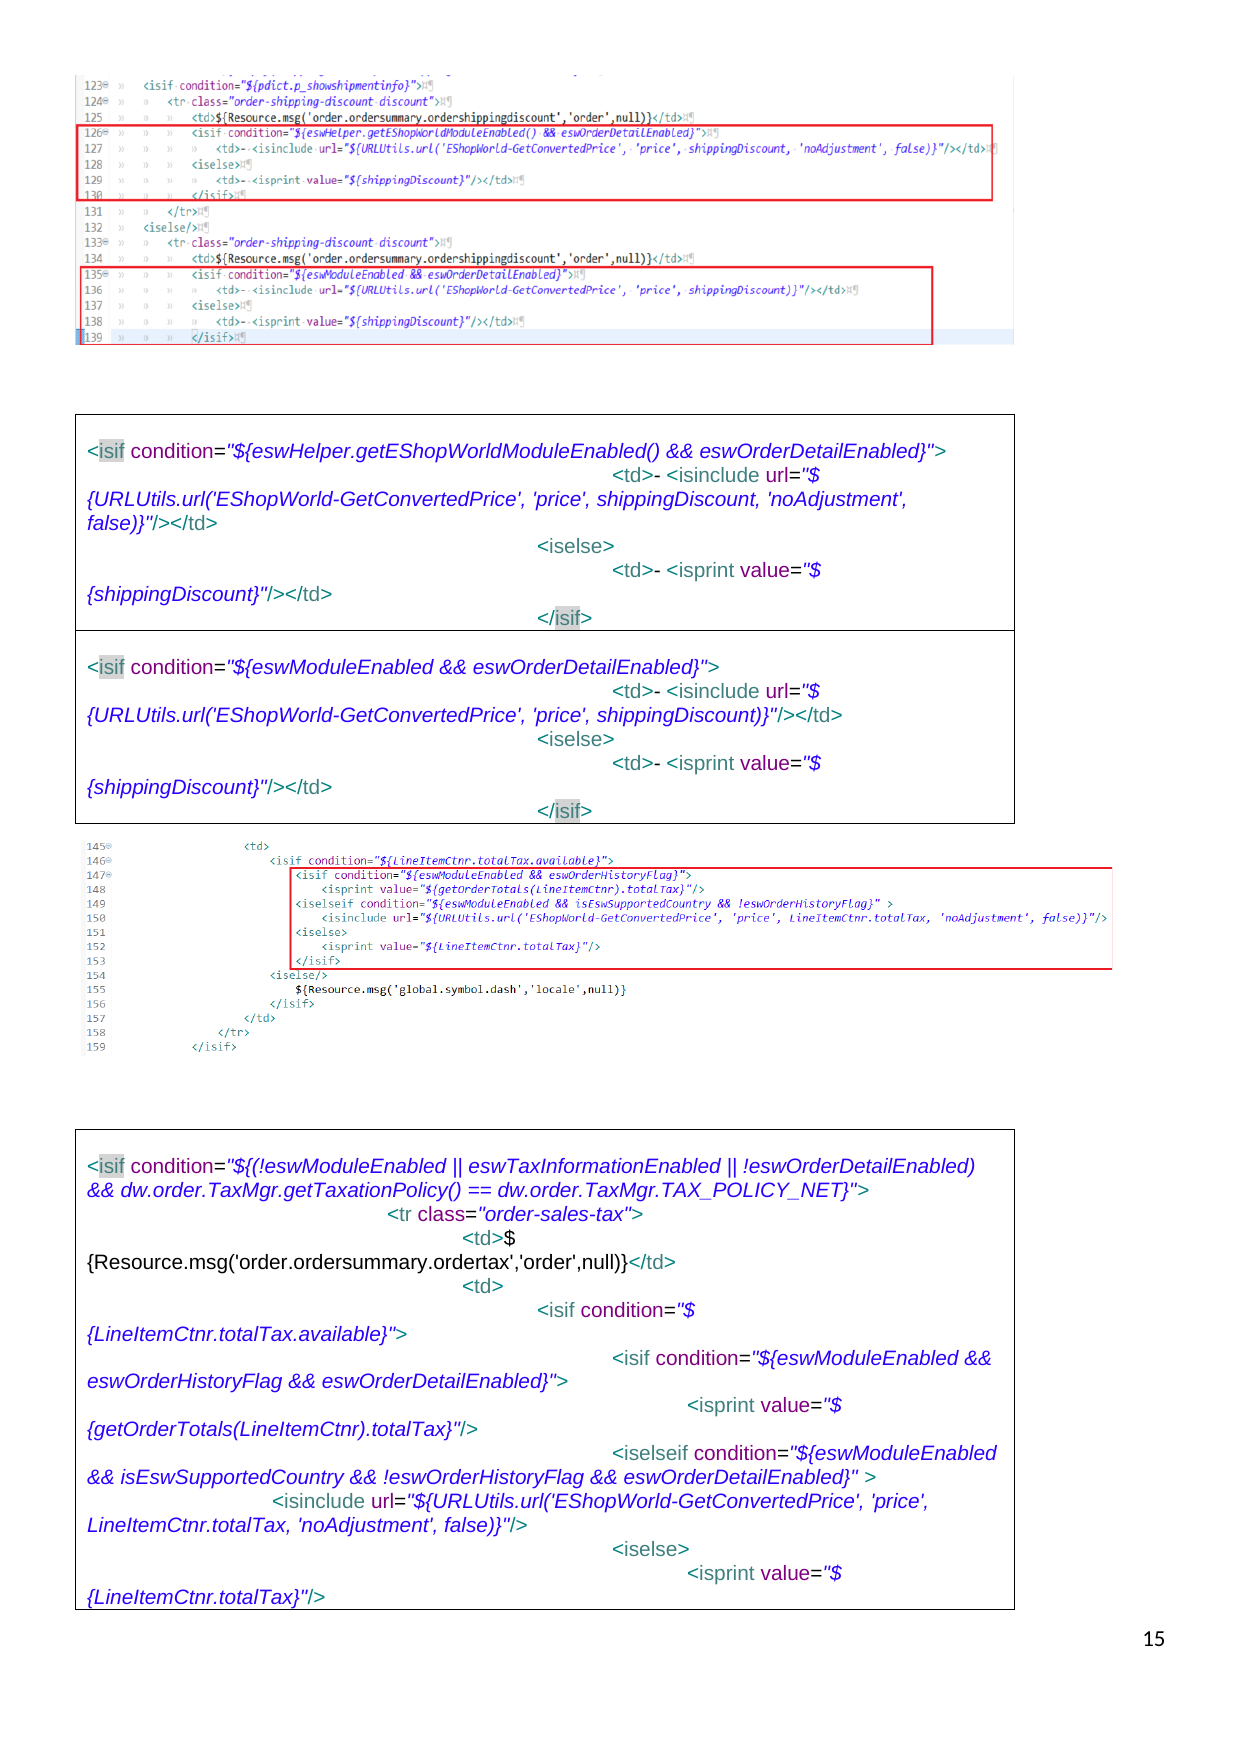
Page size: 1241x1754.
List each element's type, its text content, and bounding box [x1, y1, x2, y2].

picture [75, 75, 1014, 345]
table_cell <isif condition="${eswModuleEnabled && eswOrderDetailEnabled}"> <td>- <isinclude url="${URLUtils.url('EShopWorld-GetConvertedPrice', 'price', shippingDiscount)}"/></td> <iselse> <td>- <isprint value="${shippingDiscount}"/></td> </isif> [76, 631, 1014, 823]
table_header <isif condition="${eswHelper.getEShopWorldModuleEnabled() && eswOrderDetailEnabled}"> <td>- <isinclude url="${URLUtils.url('EShopWorld-GetConvertedPrice', 'price', shippingDiscount, 'noAdjustment', false)}"/></td> <iselse> <td>- <isprint value="${shippingDiscount}"/></td> </isif> [76, 415, 1014, 630]
picture [80, 840, 1113, 1056]
